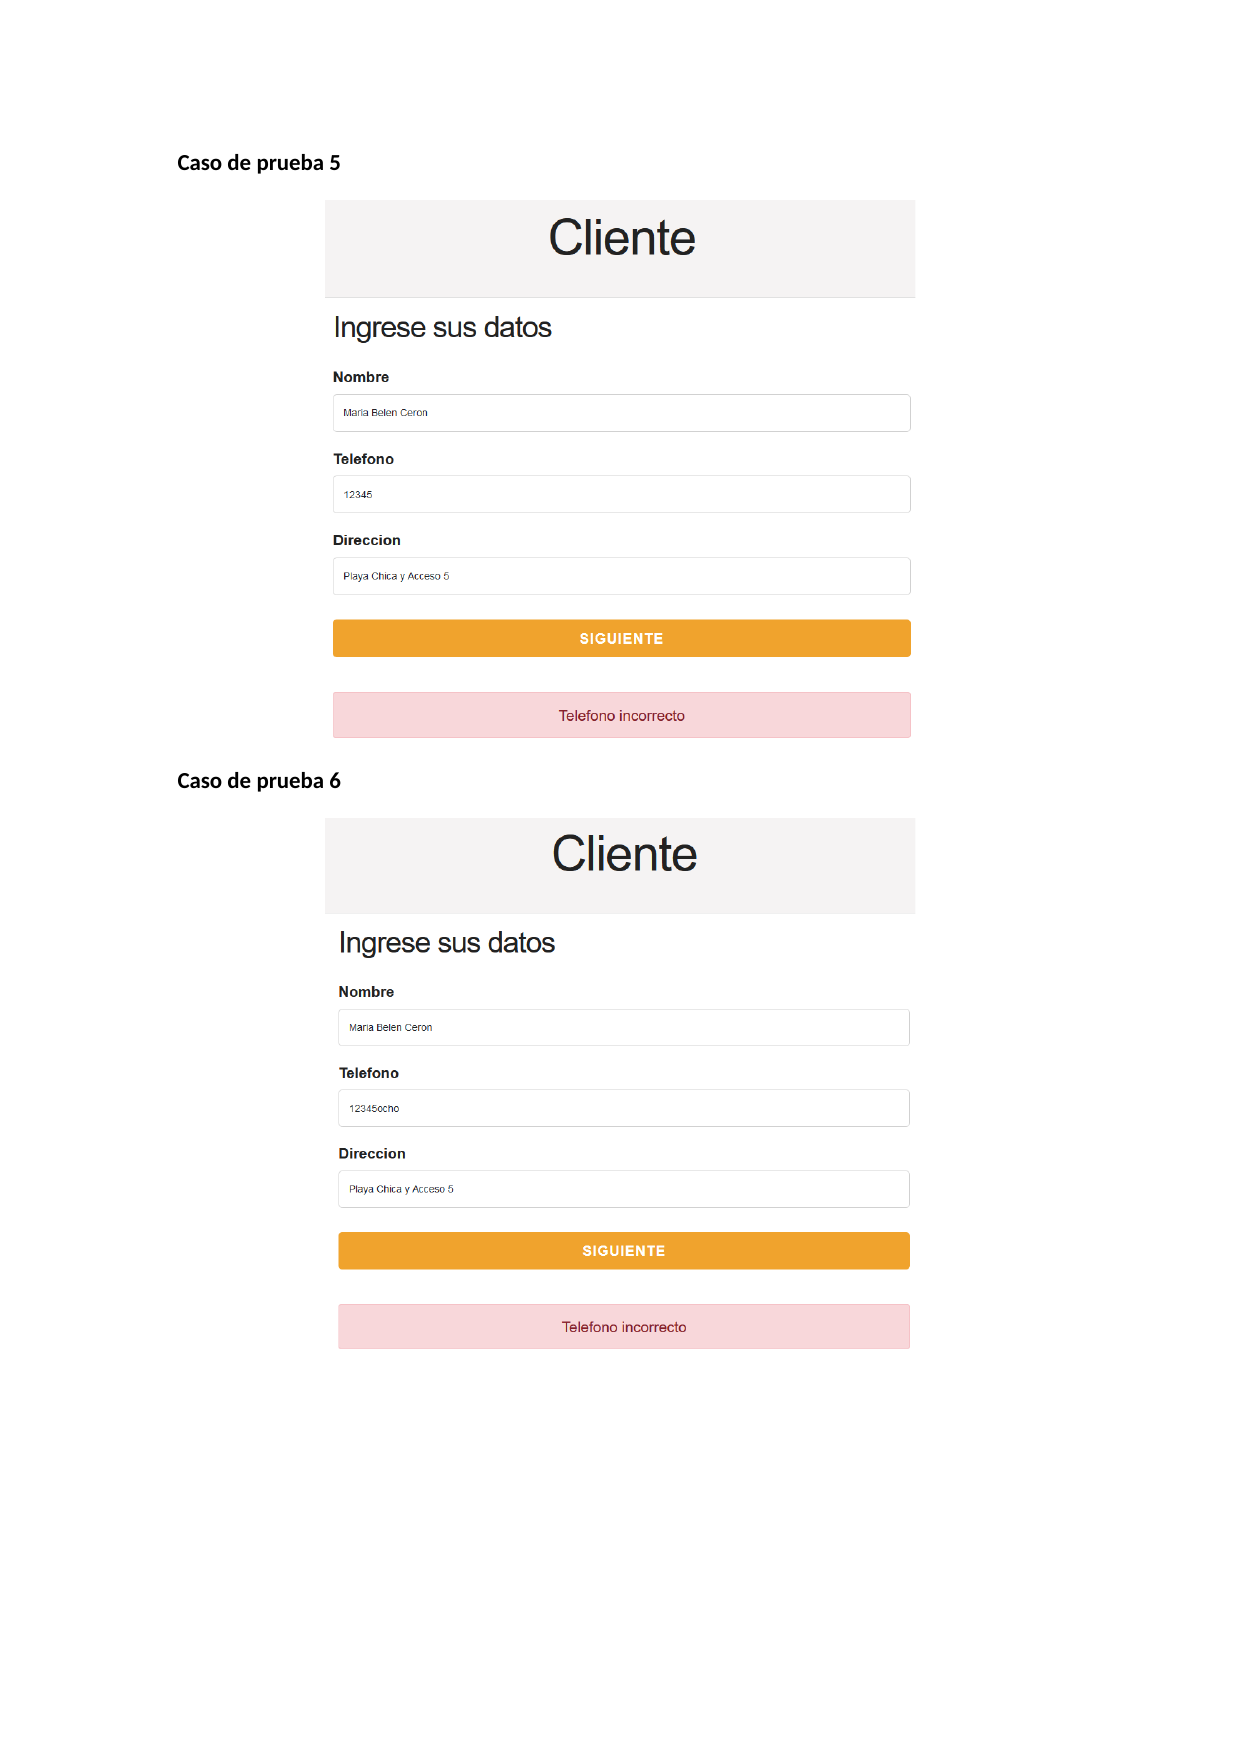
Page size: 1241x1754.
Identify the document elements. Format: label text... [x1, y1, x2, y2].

text Caso de prueba 5 [177, 148, 1063, 176]
picture [325, 200, 916, 741]
picture [325, 818, 916, 1353]
text Caso de prueba 6 [177, 766, 1063, 794]
